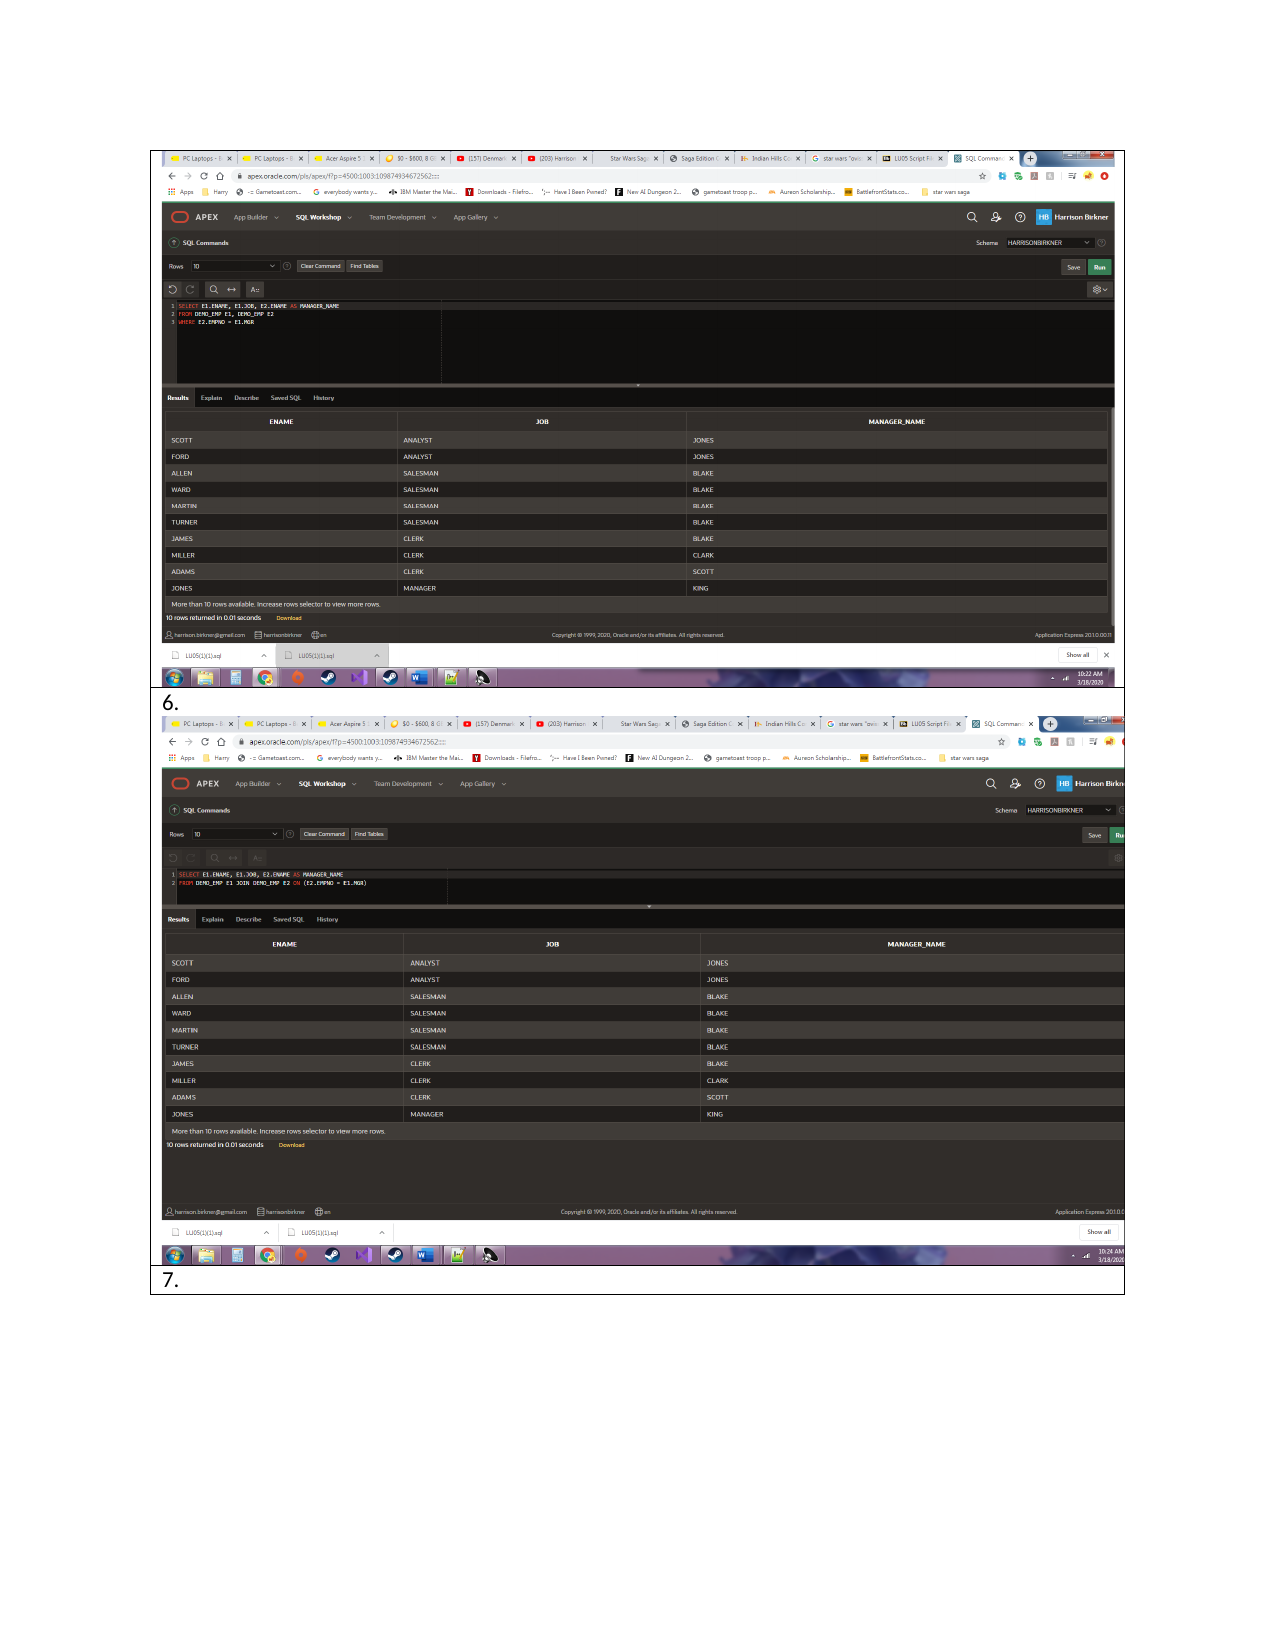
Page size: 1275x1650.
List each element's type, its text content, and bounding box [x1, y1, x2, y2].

table_cell 6. [151, 688, 1124, 1264]
table_cell 7. [151, 1266, 1124, 1293]
picture [161, 716, 1125, 1265]
picture [161, 151, 1115, 687]
